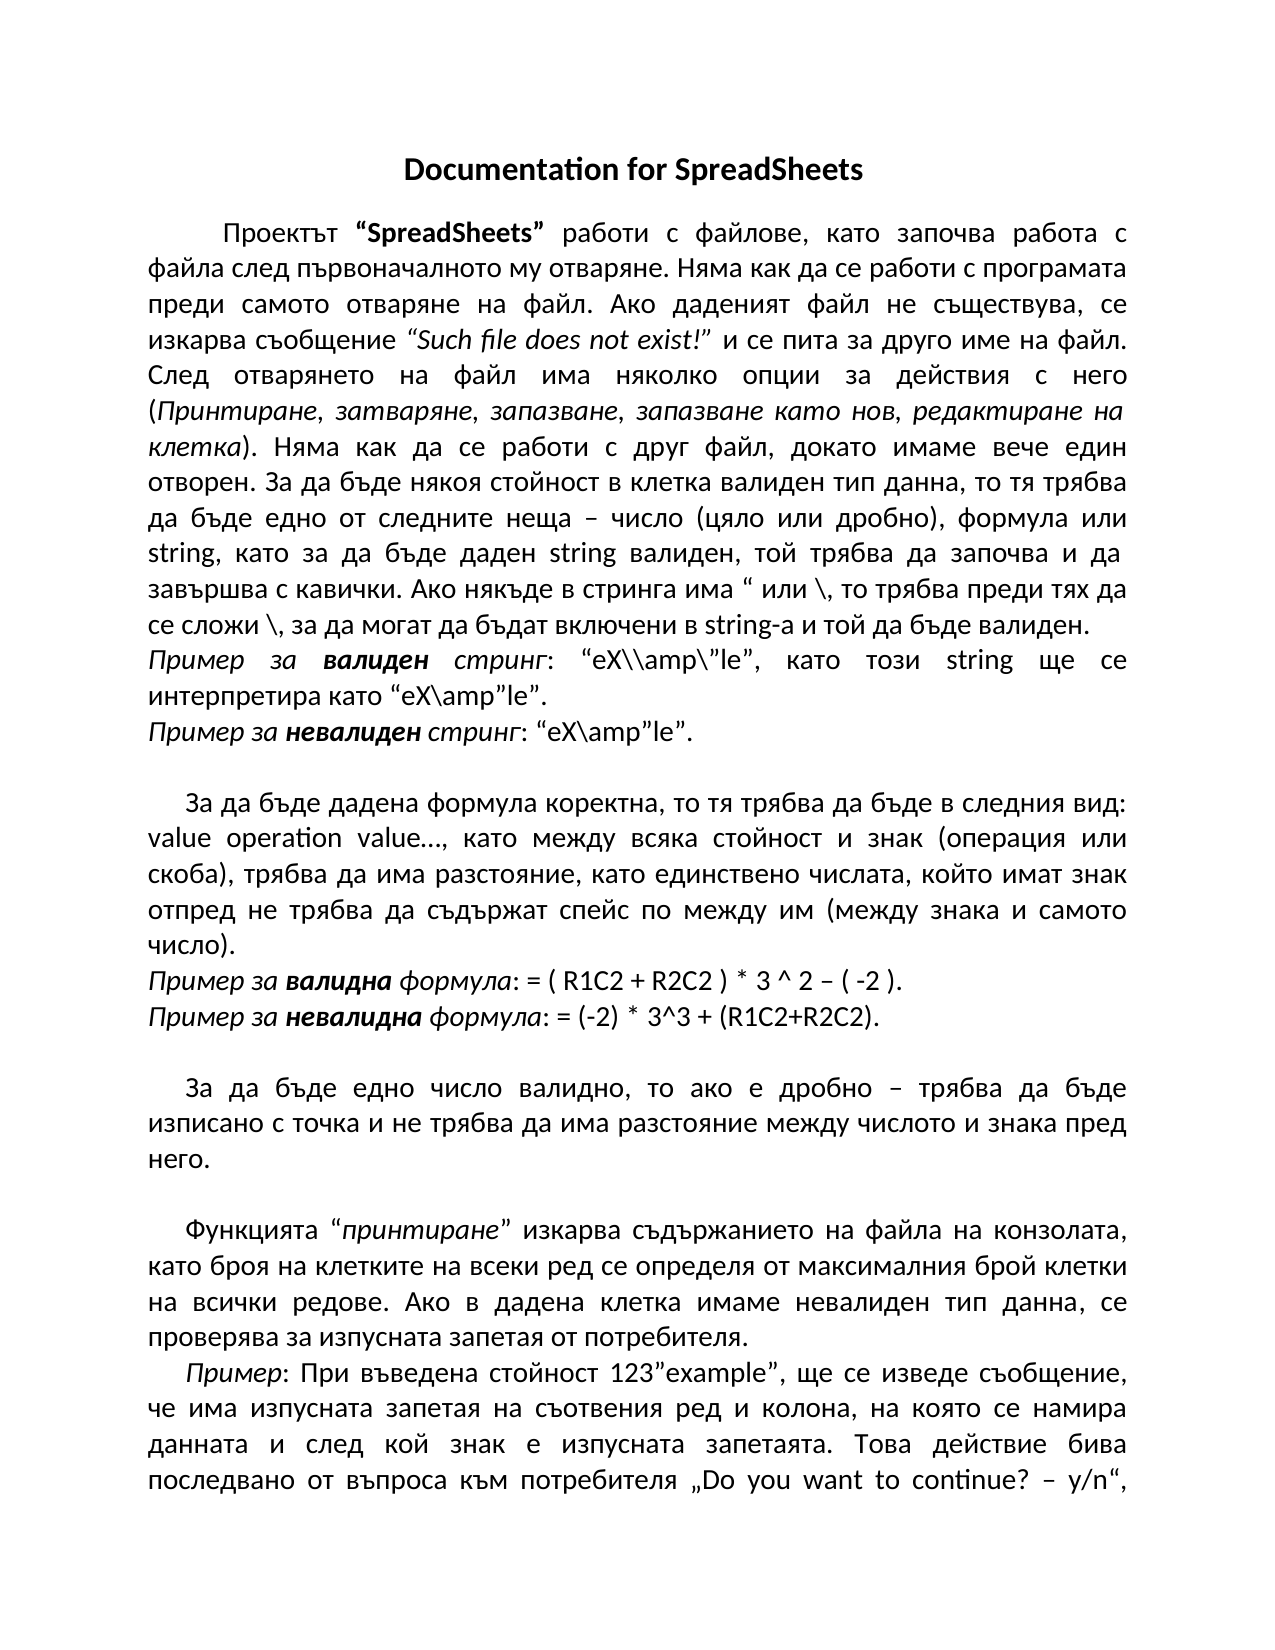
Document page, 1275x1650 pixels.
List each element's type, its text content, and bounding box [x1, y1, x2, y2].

text Пример за невалидна формула: = (-2) * 3^3 + (R1C2+R2C2). [148, 998, 1127, 1033]
text Пример за валидна формула: = ( R1C2 + R2C2 ) * 3 ^ 2 – ( -2 ). [148, 962, 1127, 998]
text Пример за невалиден стринг: “eX\amp”le”. [148, 713, 1127, 748]
text За да бъде дадена формула коректна, то тя трябва да бъде в следния вид: value operation value…, като между всяка стойност и знак (операция или скоба), трябва да има разстояние, като единствено числата, който имат знак отпред не трябва да съдържат спейс по между им (между знака и самото число). [148, 784, 1127, 962]
text Функцията “принтиране” изкарва съдържанието на файла на конзолата, като броя на клетките на всеки ред се определя от максималния брой клетки на всички редове. Ако в дадена клетка имаме невалиден тип данна, се проверява за изпусната запетая от потребителя. [148, 1211, 1127, 1354]
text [148, 1354, 1127, 1496]
text Проектът “SpreadSheets” работи с файлове, като започва работа с файла след първоначалното му отваряне. Няма как да се работи с програмата преди самото отваряне на файл. Ако даденият файл не съществува, се изкарва съобщение “Such file does not exist!” и се пита за друго име на файл. След отварянето на файл има няколко опции за действия с него (Принтиране, затваряне, запазване, запазване като нов, редактиране на клетка). Няма как да се работи с друг файл, докато имаме вече един отворен. За да бъде някоя стойност в клетка валиден тип данна, то тя трябва да бъде едно от следните неща – число (цяло или дробно), формула или string, като за да бъде даден string валиден, той трябва да започва и да завършва с кавички. Ако някъде в стринга има “ или \, то трябва преди тях да се сложи \, за да могат да бъдат включени в string-а и той да бъде валиден. [148, 214, 1127, 641]
text Пример за валиден стринг: “eX\\amp\”le”, като този string ще се интерпретира като “eX\amp”le”. [148, 641, 1127, 713]
text За да бъде едно число валидно, то ако е дробно – трябва да бъде изписано с точка и не трябва да има разстояние между числото и знака пред него. [148, 1069, 1127, 1176]
text Documentation for SpreadSheets [148, 148, 1127, 188]
